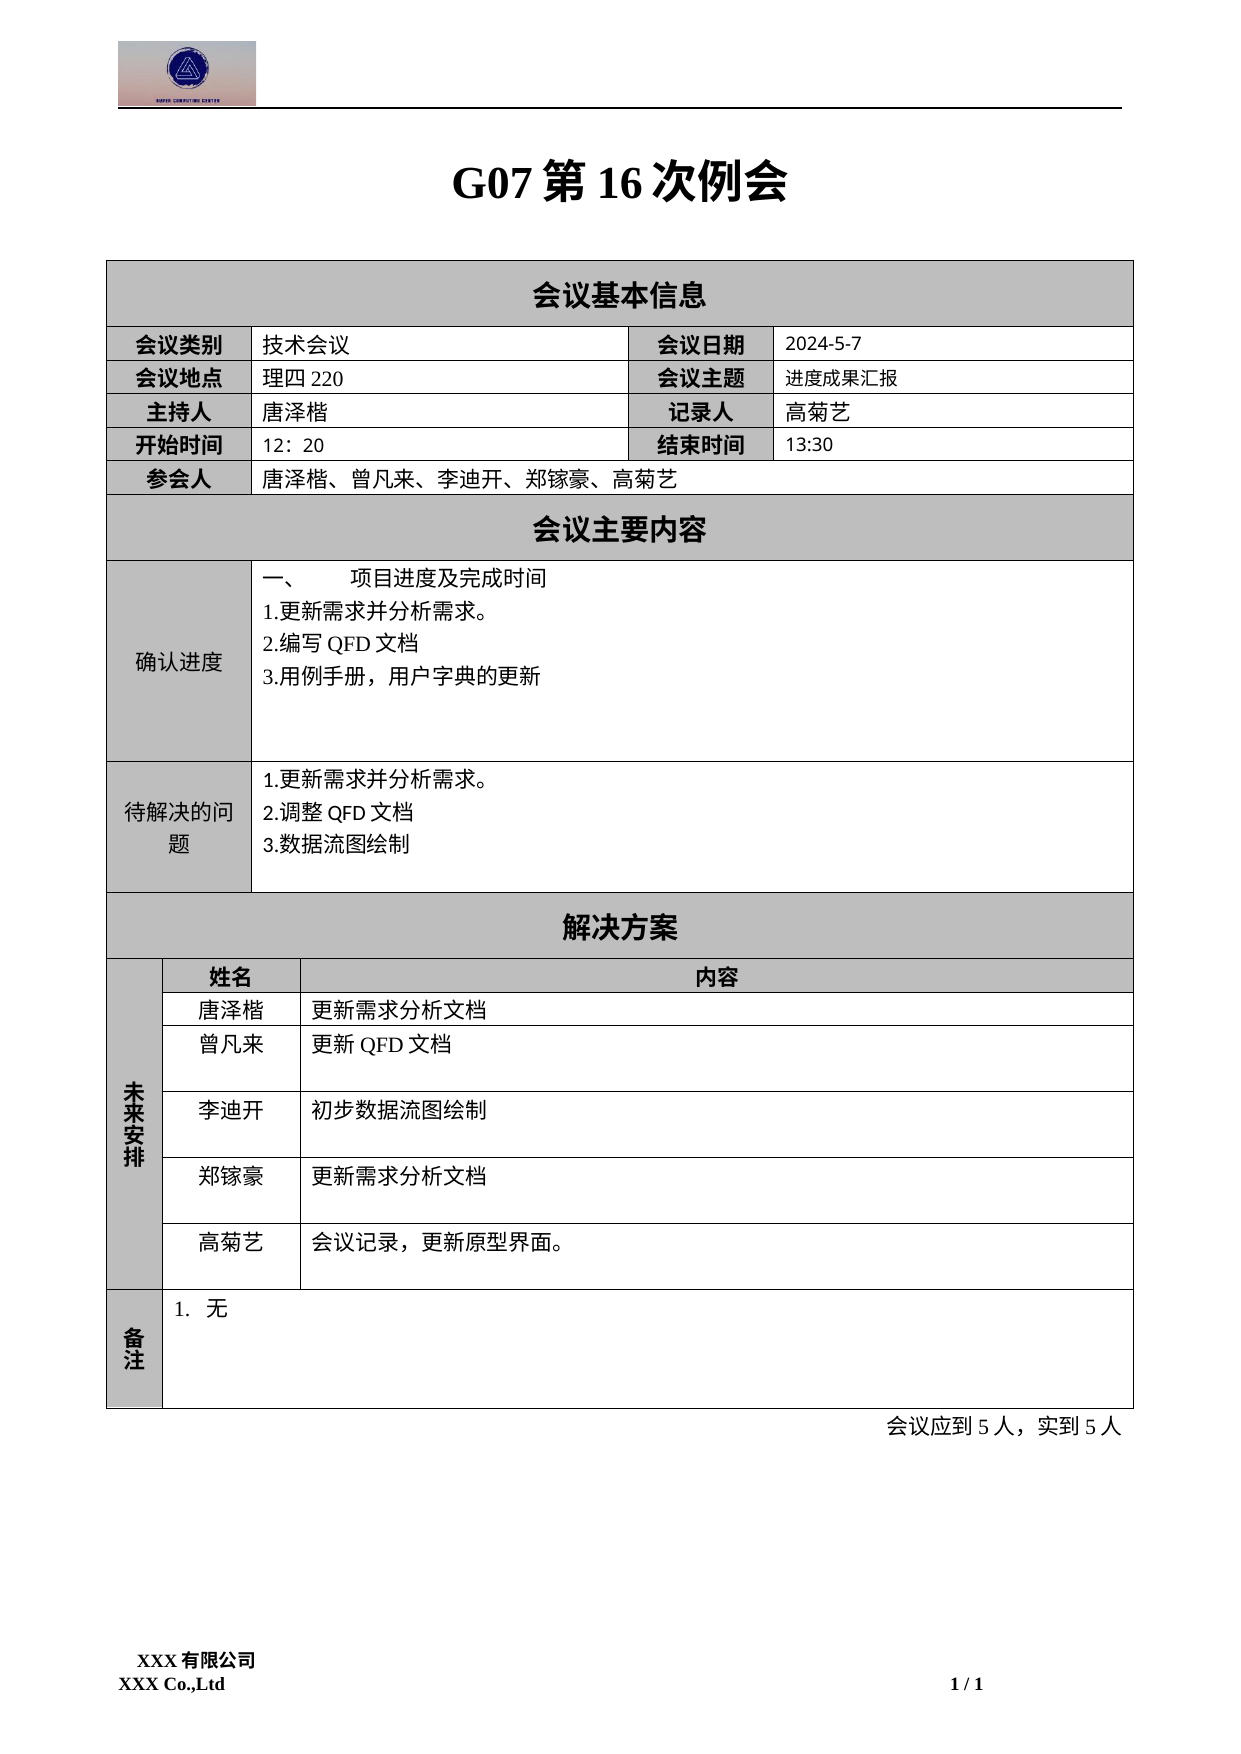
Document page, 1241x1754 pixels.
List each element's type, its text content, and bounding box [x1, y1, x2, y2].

table_cell 高菊艺 [163, 1224, 300, 1289]
table_header 会议基本信息 [107, 261, 1133, 326]
text G07第16次例会 [118, 129, 1122, 227]
table_cell 记录人 [629, 394, 773, 427]
table_cell 初步数据流图绘制 [301, 1092, 1133, 1157]
table_cell 高菊艺 [774, 394, 1133, 427]
picture [118, 41, 257, 106]
table_cell 会议主题 [629, 361, 773, 393]
table_cell 姓名 [163, 959, 300, 992]
table_cell 李迪开 [163, 1092, 300, 1157]
table_cell 技术会议 [252, 327, 628, 360]
table_cell 1.更新需求并分析需求。 2.调整QFD文档 3.数据流图绘制 [252, 762, 1133, 892]
table_cell 进度成果汇报 [774, 361, 1133, 393]
table_cell 项目进度及完成时间 1.更新需求并分析需求。 2.编写QFD文档 3.用例手册，用户字典的更新 [252, 561, 1133, 761]
table_cell 曾凡来 [163, 1026, 300, 1091]
table_cell 郑镓豪 [163, 1158, 300, 1223]
table_cell 参会人 [107, 461, 251, 494]
table_cell 备注 [107, 1290, 162, 1407]
table_cell 会议记录，更新原型界面。 [301, 1224, 1133, 1289]
table_cell 会议主要内容 [107, 495, 1133, 560]
table_cell 主持人 [107, 394, 251, 427]
table_cell 结束时间 [629, 428, 773, 460]
table_cell 唐泽楷 [163, 993, 300, 1025]
table_cell 待解决的问题 [107, 762, 251, 892]
table_cell 唐泽楷 [252, 394, 628, 427]
table_cell 会议日期 [629, 327, 773, 360]
table_cell 内容 [301, 959, 1133, 992]
table_cell 会议类别 [107, 327, 251, 360]
table_cell 唐泽楷、曾凡来、李迪开、郑镓豪、高菊艺 [252, 461, 1133, 494]
table_cell 无 [163, 1290, 1133, 1407]
text 会议应到5人，实到5人 [118, 1409, 1122, 1441]
table_cell 解决方案 [107, 893, 1133, 958]
table_cell 更新需求分析文档 [301, 1158, 1133, 1223]
table_cell 更新QFD文档 [301, 1026, 1133, 1091]
table_cell 2024-5-7 [774, 327, 1133, 360]
table_cell 理四220 [252, 361, 628, 393]
table_cell 未来安排 [107, 959, 162, 1289]
table_cell 确认进度 [107, 561, 251, 761]
table_cell 开始时间 [107, 428, 251, 460]
table_cell 13:30 [774, 428, 1133, 460]
table_cell 12：20 [252, 428, 628, 460]
table_cell 会议地点 [107, 361, 251, 393]
table_cell 更新需求分析文档 [301, 993, 1133, 1025]
